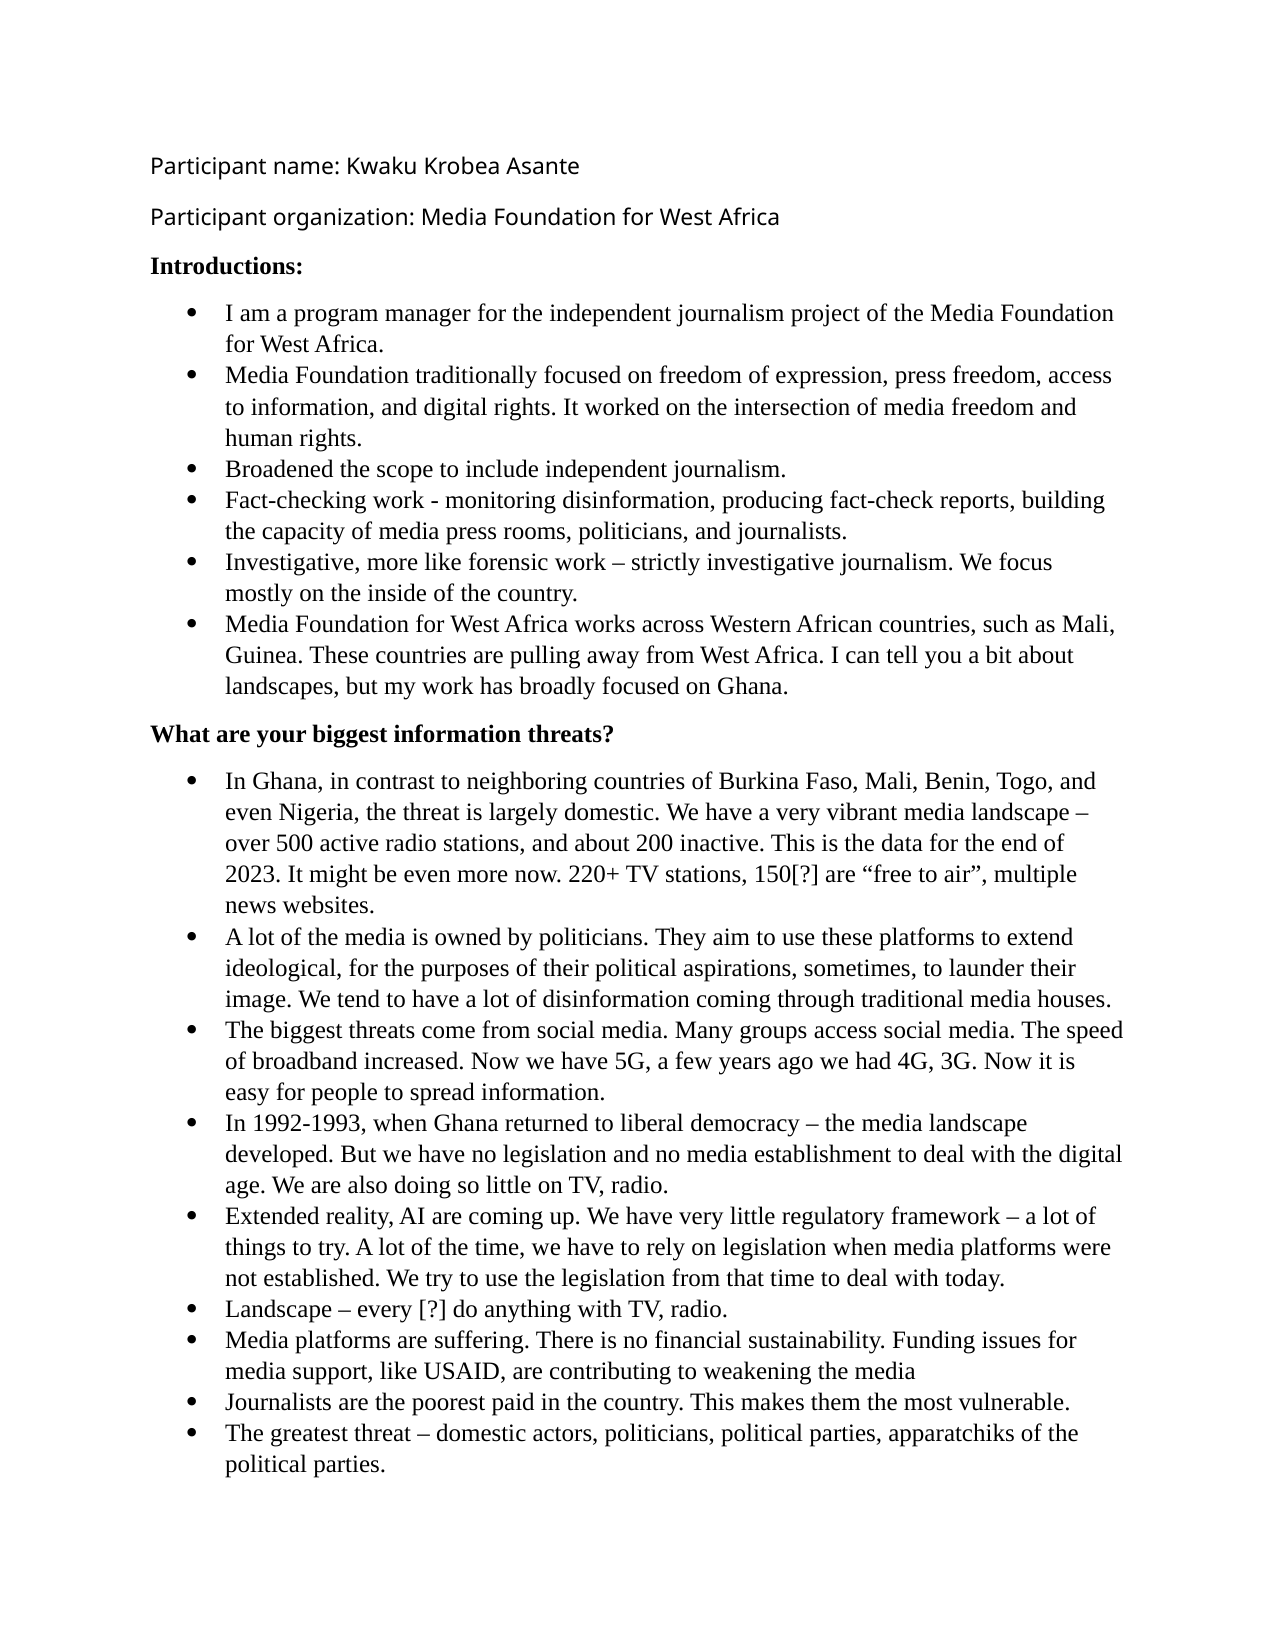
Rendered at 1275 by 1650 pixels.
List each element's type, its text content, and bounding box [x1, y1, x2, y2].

text What are your biggest information threats? [150, 719, 1125, 747]
list Investigative, more like forensic work – strictly investigative journalism. We focus mostly on the inside of the country. [187, 547, 1125, 607]
list The greatest threat – domestic actors, politicians, political parties, apparatchiks of the political parties. [187, 1418, 1125, 1478]
list Broadened the scope to include independent journalism. [187, 454, 1125, 482]
list The biggest threats come from social media. Many groups access social media. The speed of broadband increased. Now we have 5G, a few years ago we had 4G, 3G. Now it is easy for people to spread information. [187, 1015, 1125, 1106]
list Extended reality, AI are coming up. We have very little regulatory framework – a lot of things to try. A lot of the time, we have to rely on legislation when media platforms were not established. We try to use the legislation from that time to deal with today. [187, 1201, 1125, 1292]
list Journalists are the poorest paid in the country. This makes them the most vulnerable. [187, 1387, 1125, 1416]
list In 1992-1993, when Ghana returned to liberal democracy – the media landscape developed. But we have no legislation and no media establishment to deal with the digital age. We are also doing so little on TV, radio. [187, 1108, 1125, 1199]
text Introductions: [150, 251, 1125, 279]
text Participant organization: Media Foundation for West Africa [150, 200, 1125, 232]
list In Ghana, in contrast to neighboring countries of Burkina Faso, Mali, Benin, Togo, and even Nigeria, the threat is largely domestic. We have a very vibrant media landscape – over 500 active radio stations, and about 200 inactive. This is the data for the end of 2023. It might be even more now. 220+ TV stations, 150[?] are “free to air”, multiple news websites. [187, 766, 1125, 919]
list I am a program manager for the independent journalism project of the Media Foundation for West Africa. [187, 298, 1125, 358]
list Media platforms are suffering. There is no financial sustainability. Funding issues for media support, like USAID, are contributing to weakening the media [187, 1325, 1125, 1385]
list Fact-checking work - monitoring disinformation, producing fact-check reports, building the capacity of media press rooms, politicians, and journalists. [187, 485, 1125, 544]
text Participant name: Kwaku Krobea Asante [150, 150, 1125, 181]
list Media Foundation traditionally focused on freedom of expression, press freedom, access to information, and digital rights. It worked on the intersection of media freedom and human rights. [187, 361, 1125, 451]
list Landscape – every [?] do anything with TV, radio. [187, 1294, 1125, 1323]
list Media Foundation for West Africa works across Western African countries, such as Mali, Guinea. These countries are pulling away from West Africa. I can tell you a bit about landscapes, but my work has broadly focused on Ghana. [187, 609, 1125, 700]
list A lot of the media is owned by politicians. They aim to use these platforms to extend ideological, for the purposes of their political aspirations, sometimes, to launder their image. We tend to have a lot of disinformation coming through traditional media houses. [187, 922, 1125, 1012]
